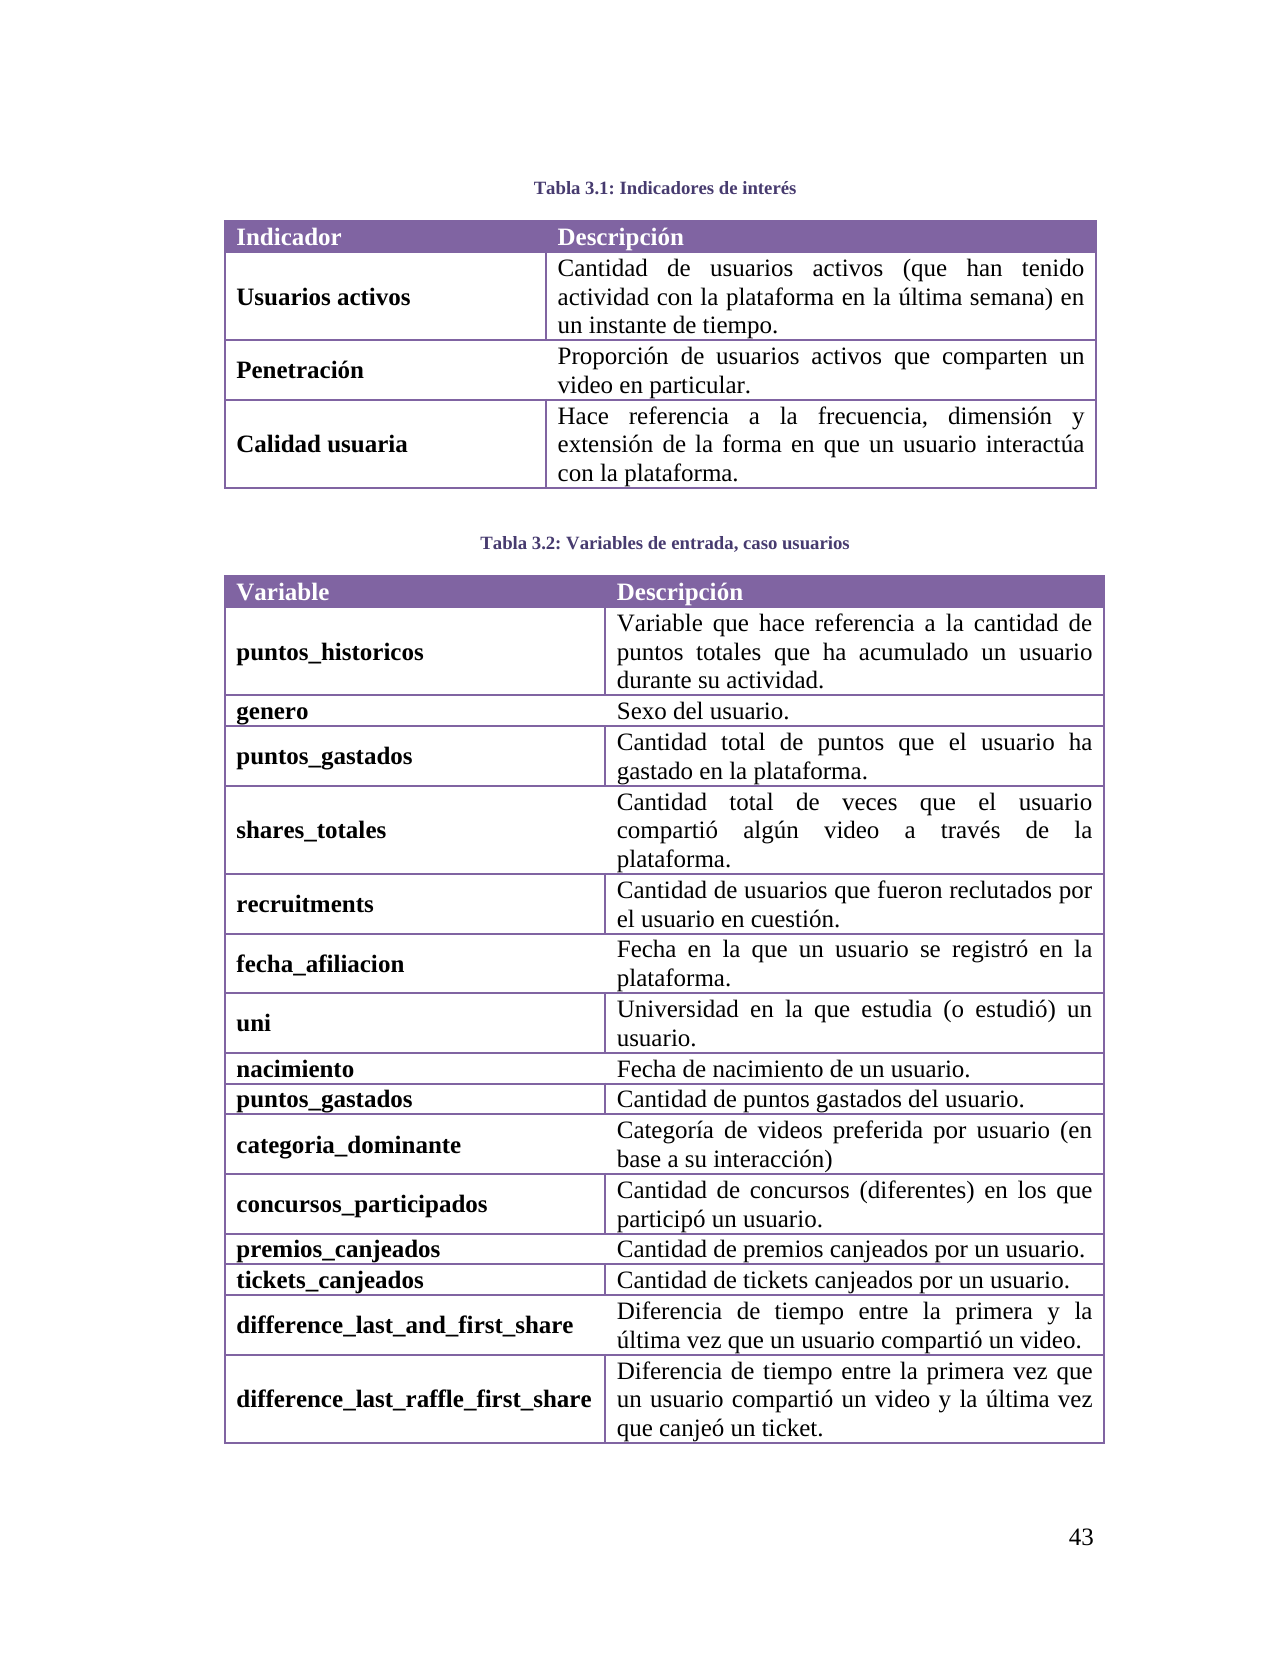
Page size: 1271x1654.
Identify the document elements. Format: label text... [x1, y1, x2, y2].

table_cell Cantidad de usuarios que fueron reclutados por el usuario en cuestión. [606, 875, 1103, 932]
table_cell Cantidad de premios canjeados por un usuario. [605, 1235, 1103, 1263]
table_cell fecha_afiliacion [226, 935, 605, 992]
table_cell Fecha en la que un usuario se registró en la plataforma. [605, 935, 1103, 992]
table_cell concursos_participados [226, 1175, 604, 1232]
table_cell Categoría de videos preferida por usuario (en base a su interacción) [605, 1115, 1103, 1173]
table_cell Fecha de nacimiento de un usuario. [605, 1054, 1103, 1082]
table_cell Diferencia de tiempo entre la primera y la última vez que un usuario compartió un video. [605, 1296, 1103, 1354]
table_cell Cantidad de usuarios activos (que han tenido actividad con la plataforma en la última semana) en un instante de tiempo. [547, 253, 1095, 339]
table_cell Cantidad de concursos (diferentes) en los que participó un usuario. [606, 1175, 1103, 1232]
table_cell difference_last_and_first_share [226, 1296, 605, 1354]
text Tabla 3.1: Indicadores de interés [236, 177, 1094, 199]
table_cell Usuarios activos [226, 253, 545, 339]
table_header Descripción [546, 222, 1095, 251]
table_cell puntos_historicos [226, 608, 604, 694]
table_cell shares_totales [226, 787, 605, 873]
table_cell puntos_gastados [226, 727, 604, 784]
table_cell Cantidad total de veces que el usuario compartió algún video a través de la plataforma. [605, 787, 1103, 873]
table_cell difference_last_raffle_first_share [226, 1356, 604, 1442]
text Tabla 3.2: Variables de entrada, caso usuarios [236, 532, 1094, 554]
table_header Indicador [226, 222, 546, 251]
table_cell nacimiento [226, 1054, 605, 1082]
table_header Variable [226, 577, 605, 606]
table_cell genero [226, 696, 605, 725]
table_header Descripción [605, 577, 1103, 606]
table_cell Calidad usuaria [226, 401, 545, 487]
table_cell premios_canjeados [226, 1235, 605, 1263]
table_cell puntos_gastados [226, 1085, 604, 1113]
table_cell Cantidad total de puntos que el usuario ha gastado en la plataforma. [606, 727, 1103, 784]
table_cell Variable que hace referencia a la cantidad de puntos totales que ha acumulado un usuario durante su actividad. [606, 608, 1103, 694]
table_cell Hace referencia a la frecuencia, dimensión y extensión de la forma en que un usuario interactúa con la plataforma. [547, 401, 1095, 487]
table_cell Universidad en la que estudia (o estudió) un usuario. [606, 994, 1103, 1052]
table_cell Diferencia de tiempo entre la primera vez que un usuario compartió un video y la última vez que canjeó un ticket. [606, 1356, 1103, 1442]
table_cell Cantidad de tickets canjeados por un usuario. [606, 1265, 1103, 1294]
table_cell Proporción de usuarios activos que comparten un video en particular. [546, 341, 1095, 399]
table_cell recruitments [226, 875, 604, 932]
table_cell Penetración [226, 341, 546, 399]
table_cell uni [226, 994, 604, 1052]
table_cell Cantidad de puntos gastados del usuario. [606, 1085, 1103, 1113]
table_cell categoria_dominante [226, 1115, 605, 1173]
table_cell tickets_canjeados [226, 1265, 604, 1294]
table_cell Sexo del usuario. [605, 696, 1103, 725]
